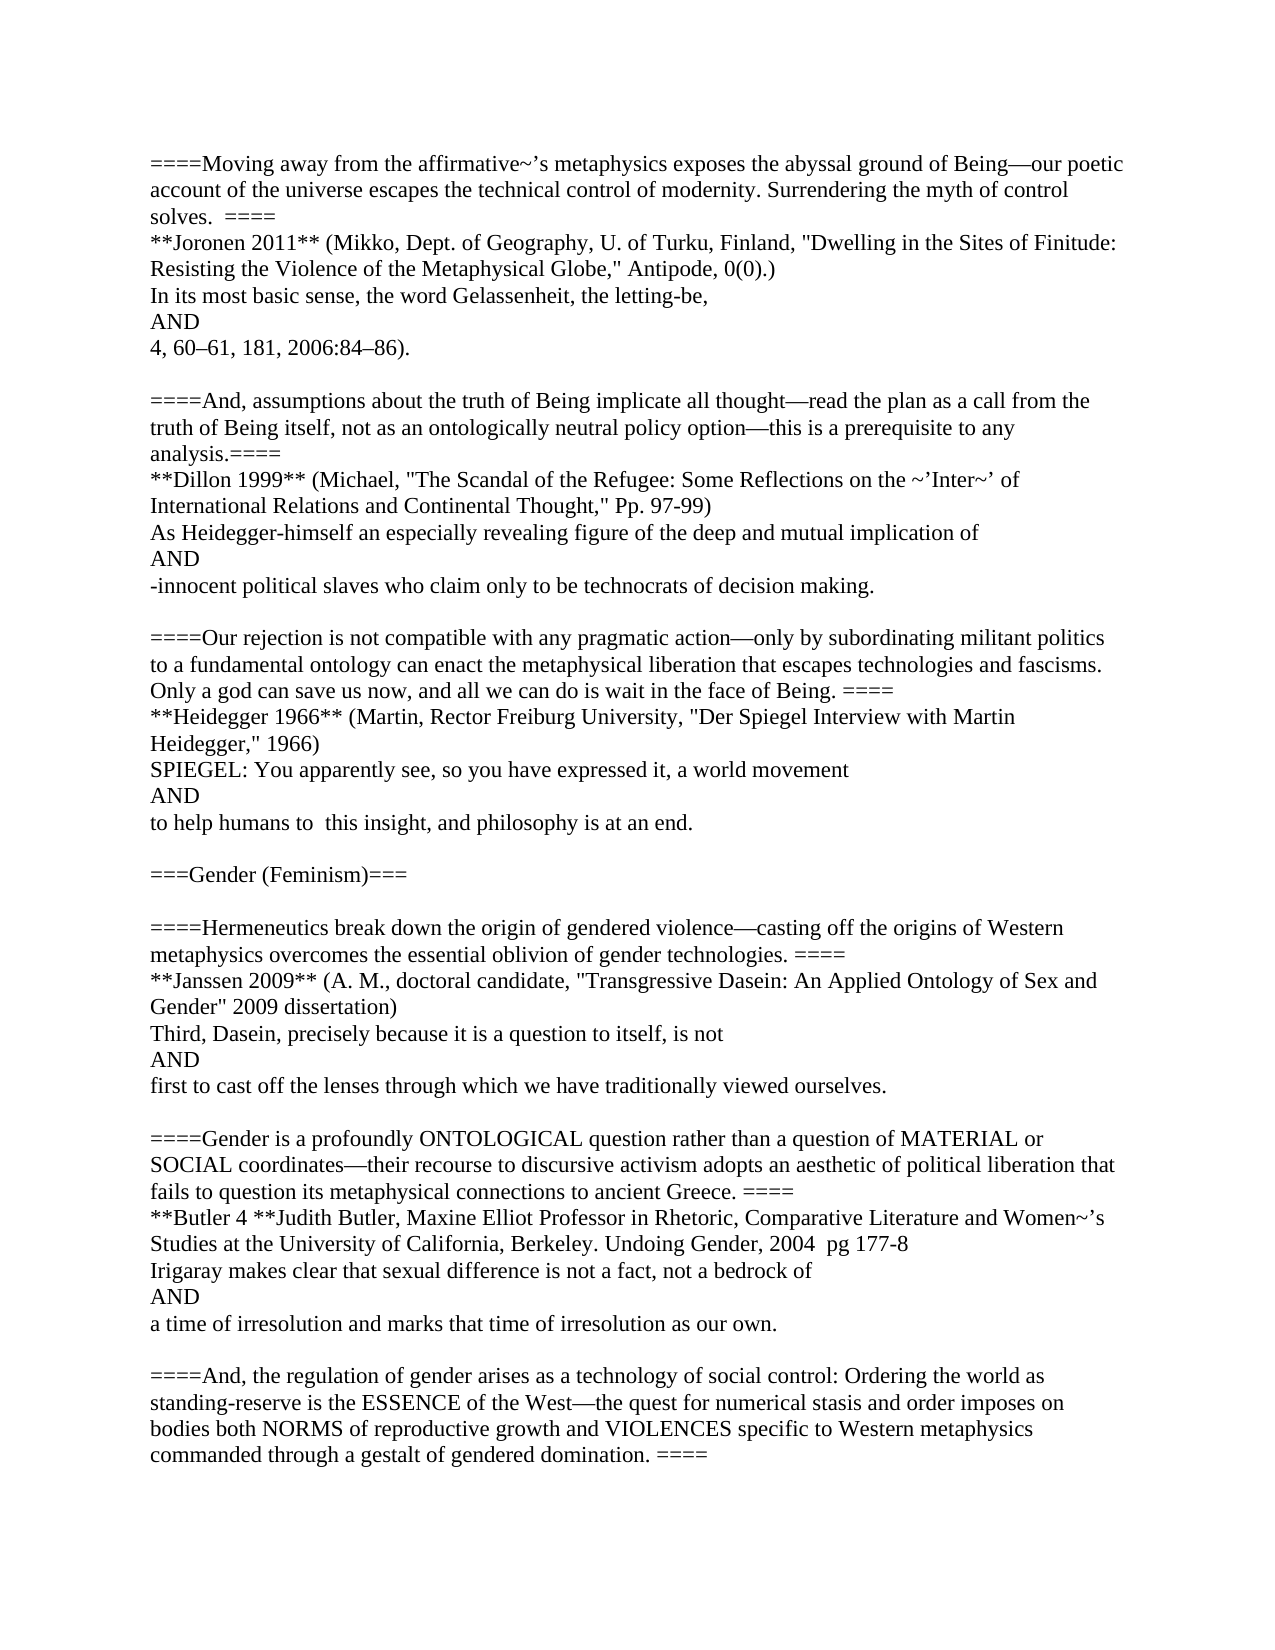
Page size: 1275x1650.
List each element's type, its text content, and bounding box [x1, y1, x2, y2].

text ====And, the regulation of gender arises as a technology of social control: Ordering the world as standing-reserve is the ESSENCE of the West—the quest for numerical stasis and order imposes on bodies both NORMS of reproductive growth and VIOLENCES specific to Western metaphysics commanded through a gestalt of gendered domination. ==== [150, 1362, 1125, 1468]
text ===Gender (Feminism)=== [150, 862, 1125, 888]
text Third, Dasein, precisely because it is a question to itself, is not [150, 1020, 1125, 1046]
text first to cast off the lenses through which we have traditionally viewed ourselves. [150, 1072, 1125, 1099]
text AND [150, 308, 1125, 334]
text AND [150, 782, 1125, 809]
text ====Moving away from the affirmative~’s metaphysics exposes the abyssal ground of Being—our poetic account of the universe escapes the technical control of modernity. Surrendering the myth of control solves. ==== [150, 150, 1125, 229]
text to help humans to this insight, and philosophy is at an end. [150, 809, 1125, 835]
text ====Hermeneutics break down the origin of gendered violence—casting off the origins of Western metaphysics overcomes the essential oblivion of gender technologies. ==== [150, 914, 1125, 967]
text ====And, assumptions about the truth of Being implicate all thought—read the plan as a call from the truth of Being itself, not as an ontologically neutral policy option—this is a prerequisite to any analysis.==== [150, 387, 1125, 466]
text **Janssen 2009** (A. M., doctoral candidate, "Transgressive Dasein: An Applied Ontology of Sex and Gender" 2009 dissertation) [150, 967, 1125, 1020]
text **Heidegger 1966** (Martin, Rector Freiburg University, "Der Spiegel Interview with Martin Heidegger," 1966) [150, 703, 1125, 756]
text ====Gender is a profoundly ONTOLOGICAL question rather than a question of MATERIAL or SOCIAL coordinates—their recourse to discursive activism adopts an aesthetic of political liberation that fails to question its metaphysical connections to ancient Greece. ==== [150, 1125, 1125, 1204]
text 4, 60–61, 181, 2006:84–86). [150, 334, 1125, 361]
text **Joronen 2011** (Mikko, Dept. of Geography, U. of , "Dwelling in the Sites of Finitude: Resisting the Violence of the Metaphysical Globe," Antipode, 0(0).) [150, 229, 1125, 282]
text **Butler 4 **Judith Butler, Maxine Elliot Professor in Rhetoric, Comparative Literature and Women~’s Studies at the University of California, Berkeley. Undoing Gender, 2004 pg 177-8 [150, 1204, 1125, 1257]
text -innocent political slaves who claim only to be technocrats of decision making. [150, 572, 1125, 598]
text a time of irresolution and marks that time of irresolution as our own. [150, 1309, 1125, 1336]
text AND [150, 545, 1125, 572]
text ====Our rejection is not compatible with any pragmatic action—only by subordinating militant politics to a fundamental ontology can enact the metaphysical liberation that escapes technologies and fascisms. Only a god can save us now, and all we can do is wait in the face of Being. ==== [150, 624, 1125, 703]
text AND [150, 1046, 1125, 1072]
text AND [150, 1283, 1125, 1309]
text In its most basic sense, the word Gelassenheit, the letting-be, [150, 282, 1125, 308]
text **Dillon 1999** (Michael, "The Scandal of the Refugee: Some Reflections on the ~’Inter~’ of International Relations and Continental Thought," Pp. 97-99) [150, 466, 1125, 519]
text As Heidegger-himself an especially revealing figure of the deep and mutual implication of [150, 519, 1125, 545]
text SPIEGEL: You apparently see, so you have expressed it, a world movement [150, 756, 1125, 782]
text Irigaray makes clear that sexual difference is not a fact, not a bedrock of [150, 1257, 1125, 1283]
